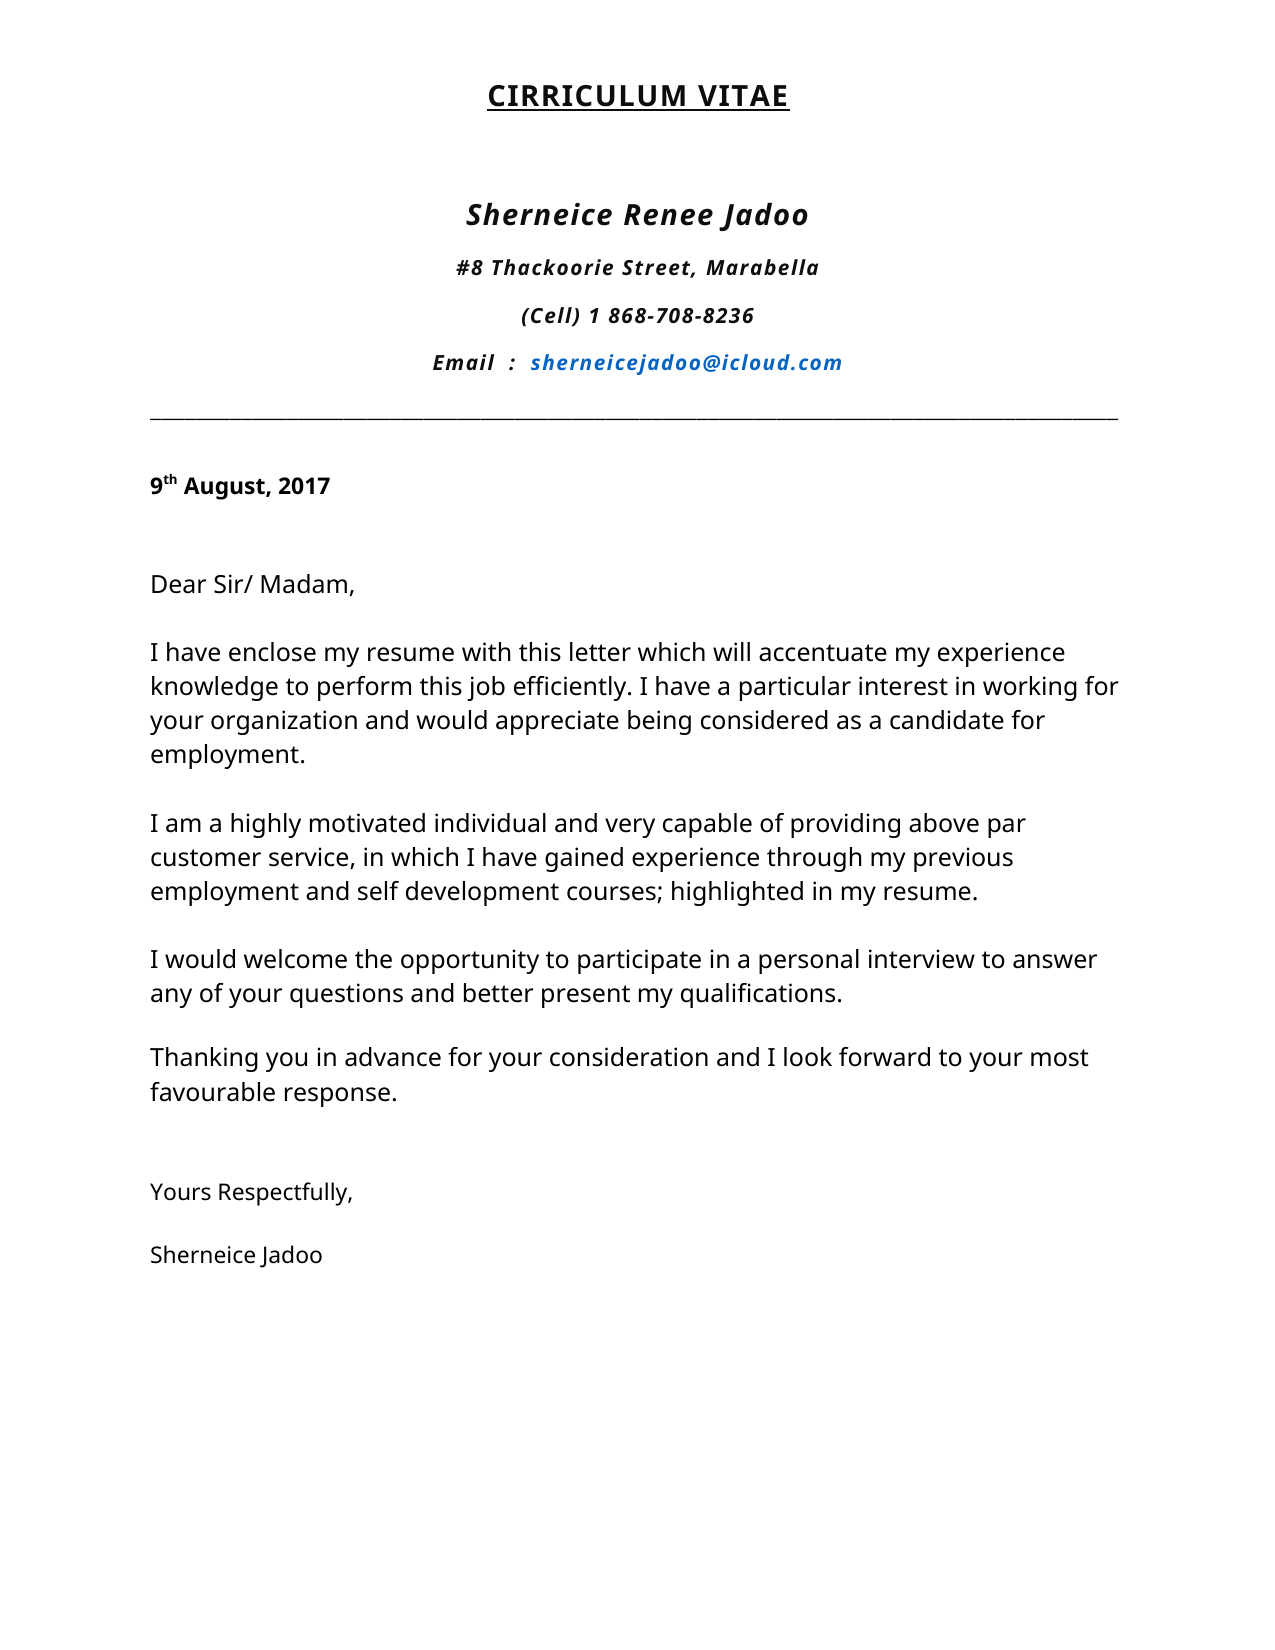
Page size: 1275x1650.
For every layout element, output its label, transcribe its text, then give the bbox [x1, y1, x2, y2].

text Dear Sir/ Madam, [150, 567, 1125, 601]
text Sherneice Jadoo [150, 1239, 1125, 1270]
text I am a highly motivated individual and very capable of providing above par customer service, in which I have gained experience through my previous employment and self development courses; highlighted in my resume. [150, 805, 1125, 907]
text Thanking you in advance for your consideration and I look forward to your most favourable response. [150, 1009, 1125, 1108]
text I have enclose my resume with this letter which will accentuate my experience knowledge to perform this job efficiently. I have a particular interest in working for your organization and would appreciate being considered as a candidate for employment. [150, 635, 1125, 771]
text Yours Respectfully, [150, 1176, 1125, 1208]
text I would welcome the opportunity to participate in a personal interview to answer any of your questions and better present my qualifications. [150, 941, 1125, 1009]
text 9th August, 2017 [150, 470, 1125, 501]
